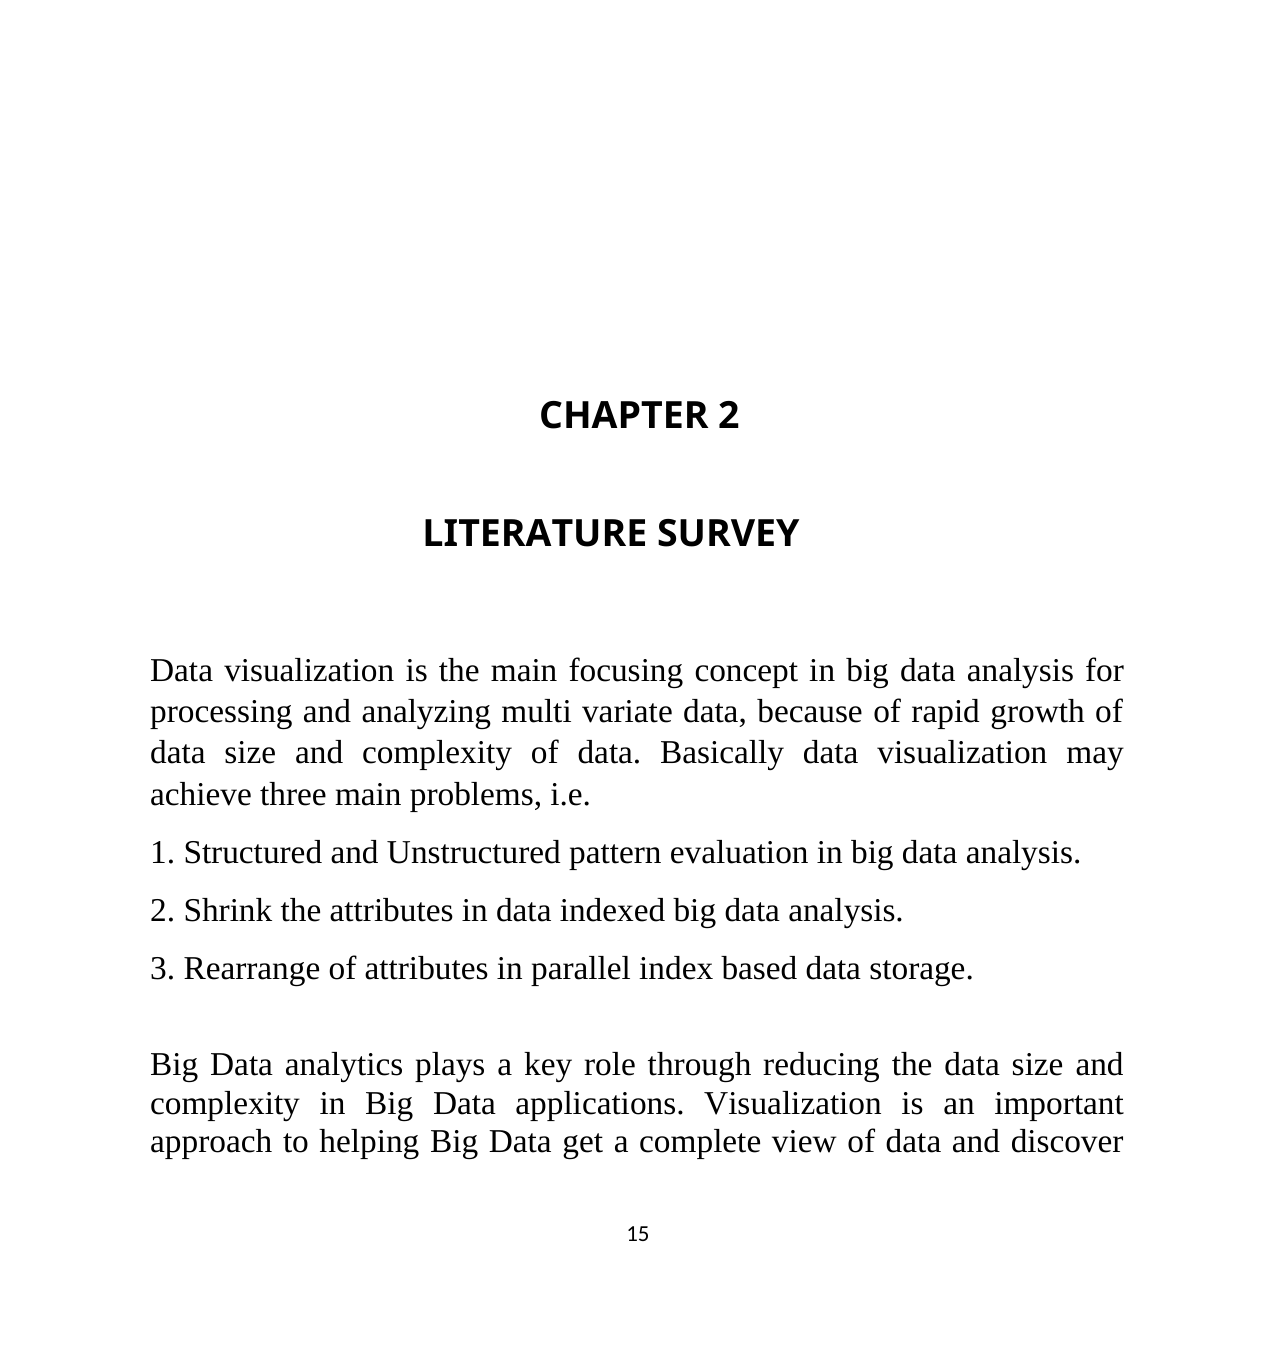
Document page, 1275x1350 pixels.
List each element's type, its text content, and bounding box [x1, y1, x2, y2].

text CHAPTER 2 [150, 388, 1125, 439]
text 2. Shrink the attributes in data indexed big data analysis. [150, 890, 1125, 928]
text 3. Rearrange of attributes in parallel index based data storage. [150, 948, 1125, 987]
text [150, 1044, 1125, 1159]
text LITERATURE SURVEY [150, 507, 1125, 558]
text 1. Structured and Unstructured pattern evaluation in big data analysis. [150, 832, 1125, 871]
text Data visualization is the main focusing concept in big data analysis for processing and analyzing multi variate data, because of rapid growth of data size and complexity of data. Basically data visualization may achieve three main problems, i.e. [150, 650, 1125, 812]
